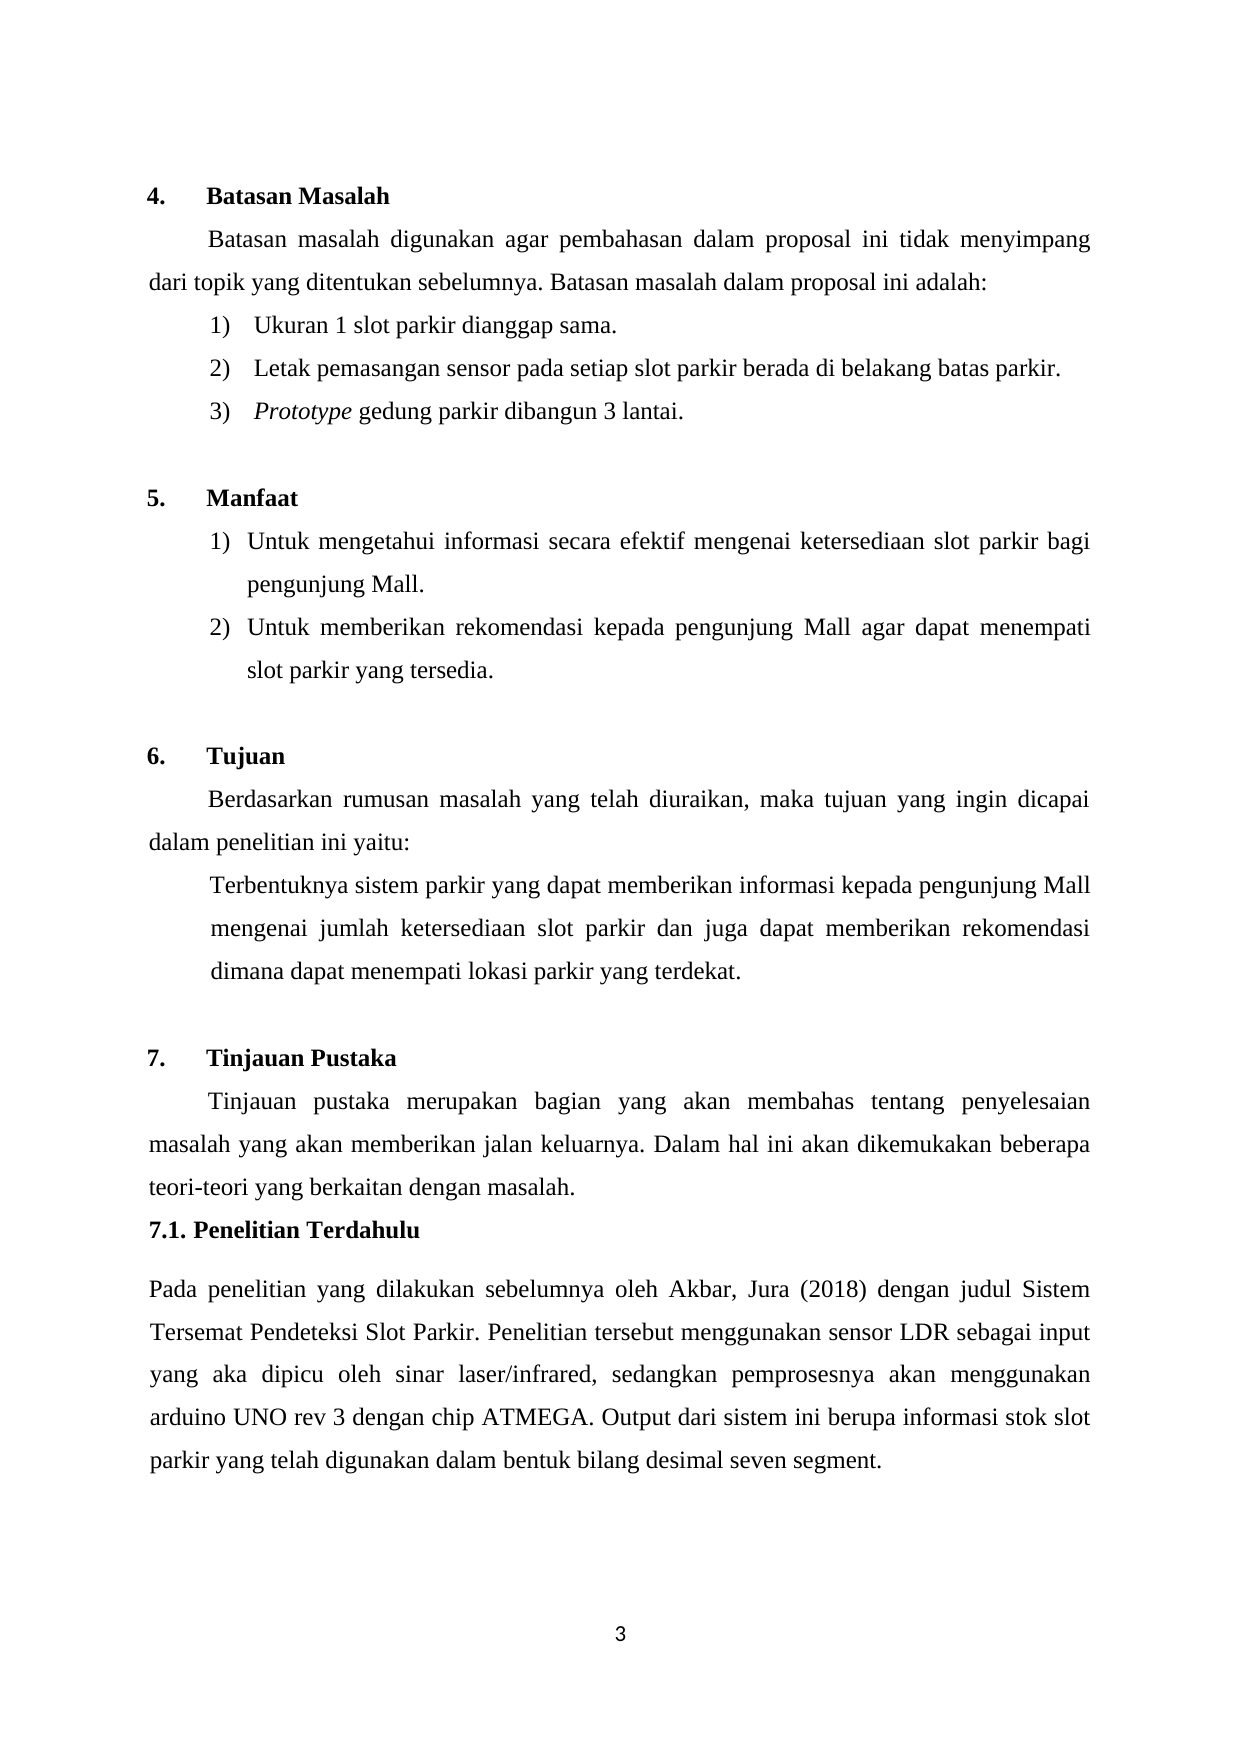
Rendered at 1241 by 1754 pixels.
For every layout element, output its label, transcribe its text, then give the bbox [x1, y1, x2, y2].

list Letak pemasangan sensor pada setiap slot parkir berada di belakang batas parkir. [209, 353, 1091, 382]
subtitle 7. Tinjauan Pustaka [122, 1043, 1091, 1072]
subtitle 6. Tujuan [122, 741, 1091, 770]
subtitle 4. Batasan Masalah [122, 181, 1091, 210]
text Terbentuknya sistem parkir yang dapat memberikan informasi kepada pengunjung Mall mengenai jumlah ketersediaan slot parkir dan juga dapat memberikan rekomendasi dimana dapat menempati lokasi parkir yang terdekat. [209, 870, 1091, 985]
list Prototype gedung parkir dibangun 3 lantai. [209, 396, 1091, 425]
subtitle 5. Manfaat [122, 483, 1091, 512]
subtitle 7.1. Penelitian Terdahulu [148, 1215, 1091, 1244]
text Berdasarkan rumusan masalah yang telah diuraikan, maka tujuan yang ingin dicapai dalam penelitian ini yaitu: [148, 784, 1091, 856]
text Tinjauan pustaka merupakan bagian yang akan membahas tentang penyelesaian masalah yang akan memberikan jalan keluarnya. Dalam hal ini akan dikemukakan beberapa teori-teori yang berkaitan dengan masalah. [148, 1086, 1091, 1200]
list Ukuran 1 slot parkir dianggap sama. [209, 310, 1091, 339]
text Batasan masalah digunakan agar pembahasan dalam proposal ini tidak menyimpang dari topik yang ditentukan sebelumnya. Batasan masalah dalam proposal ini adalah: [148, 224, 1091, 296]
text Pada penelitian yang dilakukan sebelumnya oleh Akbar, Jura (2018) dengan judul Sistem Tersemat Pendeteksi Slot Parkir. Penelitian tersebut menggunakan sensor LDR sebagai input yang aka dipicu oleh sinar laser/infrared, sedangkan pemprosesnya akan menggunakan arduino UNO rev 3 dengan chip ATMEGA. Output dari sistem ini berupa informasi stok slot parkir yang telah digunakan dalam bentuk bilang desimal seven segment. [148, 1274, 1091, 1474]
list Untuk memberikan rekomendasi kepada pengunjung Mall agar dapat menempati slot parkir yang tersedia. [209, 612, 1091, 683]
list Untuk mengetahui informasi secara efektif mengenai ketersediaan slot parkir bagi pengunjung Mall. [209, 526, 1091, 597]
